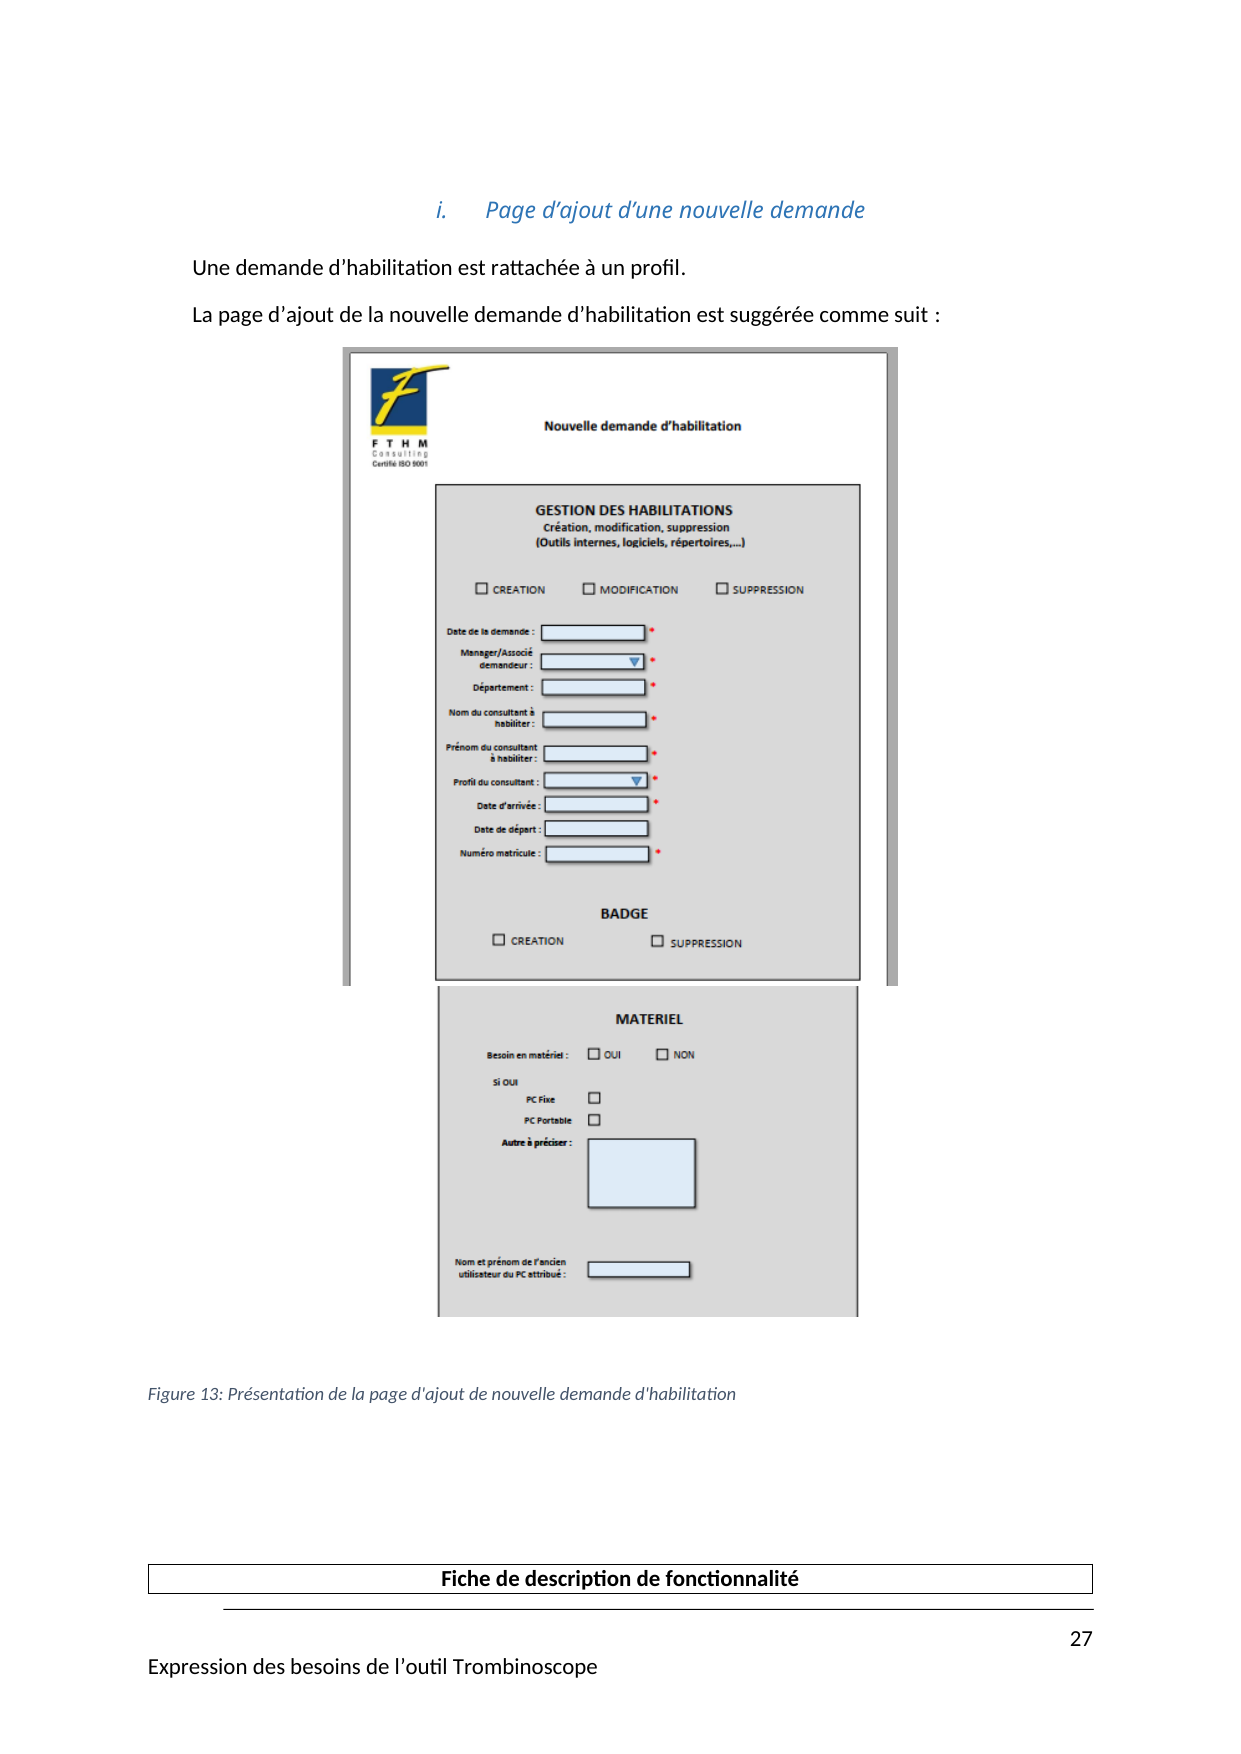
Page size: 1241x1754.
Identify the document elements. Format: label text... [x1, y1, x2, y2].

subtitle Page d’ajout d’une nouvelle demande [448, 194, 1093, 226]
text Une demande d’habilitation est rattachée à un profil. [148, 253, 1093, 281]
table_header Fiche de description de fonctionnalité [149, 1565, 1092, 1592]
text La page d’ajout de la nouvelle demande d’habilitation est suggérée comme suit : [148, 300, 1093, 328]
picture [342, 347, 898, 1317]
